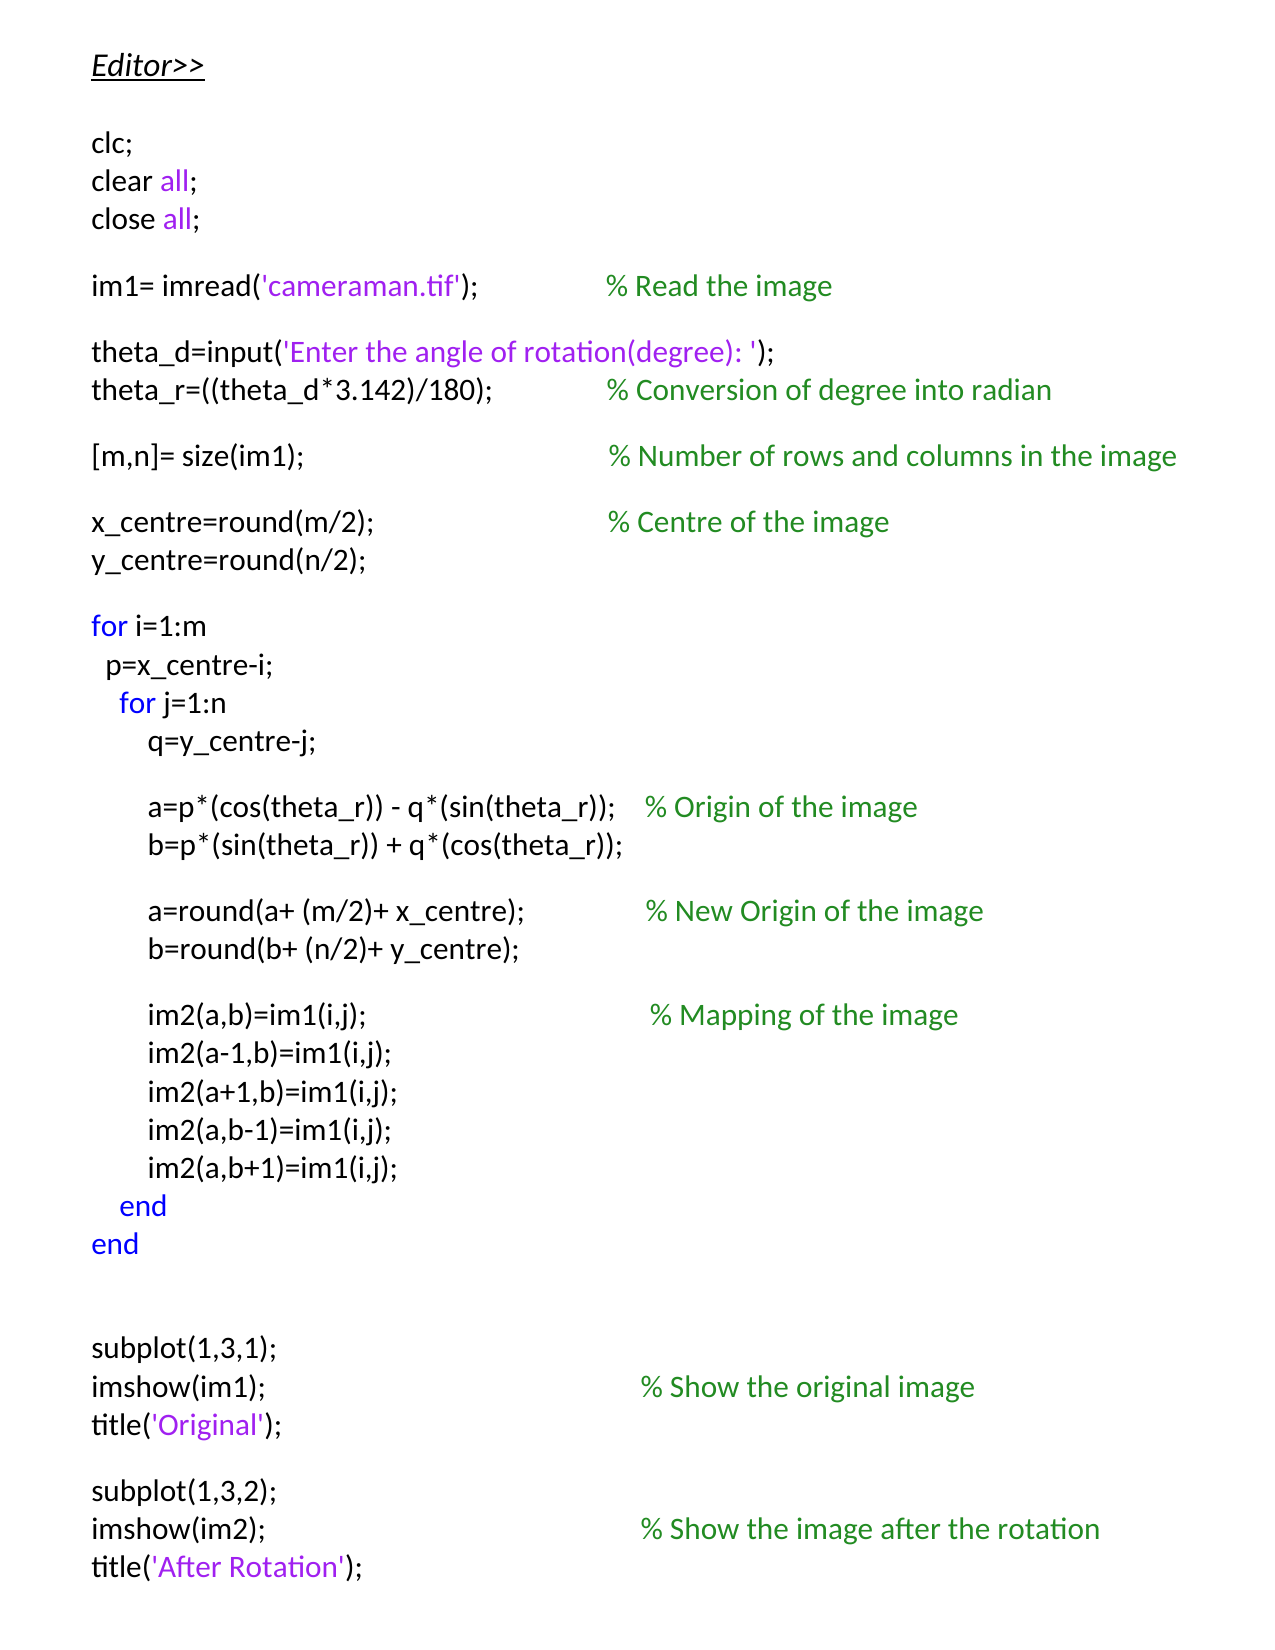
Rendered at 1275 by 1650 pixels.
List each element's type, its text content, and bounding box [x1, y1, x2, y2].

text im2(a+1,b)=im1(i,j); [91, 1072, 1270, 1110]
text im2(a,b-1)=im1(i,j); [91, 1110, 1270, 1148]
text subplot(1,3,2); [91, 1471, 1270, 1509]
text a=p*(cos(theta_r)) - q*(sin(theta_r)); % Origin of the image [91, 787, 1270, 825]
text im2(a,b)=im1(i,j); % Mapping of the image [91, 996, 1270, 1034]
text imshow(im2); % Show the image after the rotation [91, 1509, 1270, 1547]
text subplot(1,3,1); [91, 1328, 1270, 1367]
text end [91, 1186, 1270, 1224]
text theta_r=((theta_d*3.142)/180); % Conversion of degree into radian [91, 370, 1270, 408]
text close all; [91, 199, 1270, 238]
text x_centre=round(m/2); % Centre of the image [91, 502, 1270, 540]
text im2(a,b+1)=im1(i,j); [91, 1148, 1270, 1186]
text im1= imread('cameraman.tif'); % Read the image [91, 266, 1270, 304]
text title('Original'); [91, 1405, 1270, 1443]
text clear all; [91, 161, 1270, 199]
text imshow(im1); % Show the original image [91, 1367, 1270, 1405]
text q=y_centre-j; [91, 721, 1270, 759]
text [m,n]= size(im1); % Number of rows and columns in the image [91, 436, 1270, 474]
text b=round(b+ (n/2)+ y_centre); [91, 929, 1270, 967]
text y_centre=round(n/2); [91, 540, 1270, 578]
text Editor>> [91, 44, 1270, 85]
text for j=1:n [91, 683, 1270, 721]
text a=round(a+ (m/2)+ x_centre); % New Origin of the image [91, 891, 1270, 929]
text im2(a-1,b)=im1(i,j); [91, 1034, 1270, 1072]
text for i=1:m [91, 606, 1270, 644]
text end [91, 1224, 1270, 1262]
text theta_d=input('Enter the angle of rotation(degree): '); [91, 332, 1270, 370]
text b=p*(sin(theta_r)) + q*(cos(theta_r)); [91, 825, 1270, 863]
text p=x_centre-i; [91, 644, 1270, 683]
text title('After Rotation'); [91, 1547, 1270, 1585]
text clc; [91, 123, 1270, 161]
